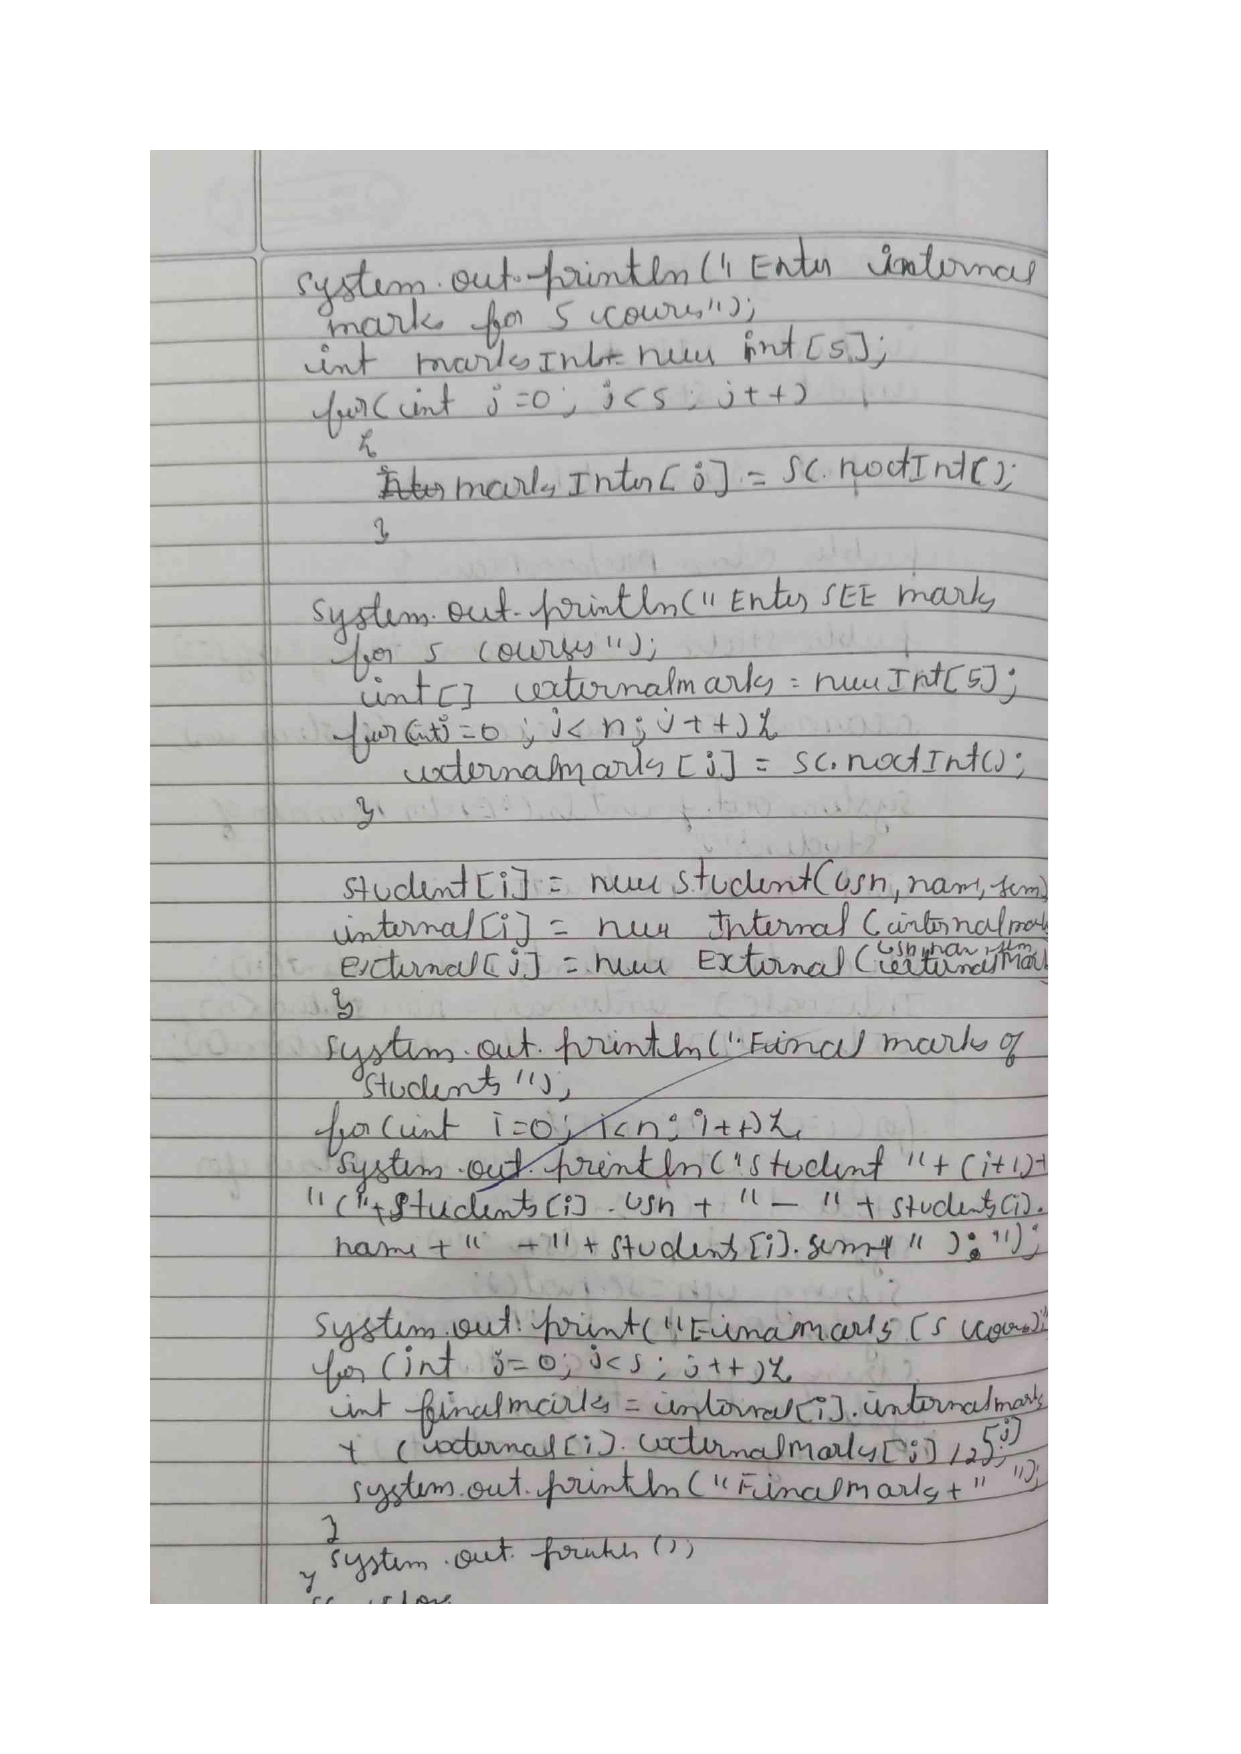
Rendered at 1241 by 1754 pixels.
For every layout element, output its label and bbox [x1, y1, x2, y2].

picture [150, 150, 1049, 1604]
